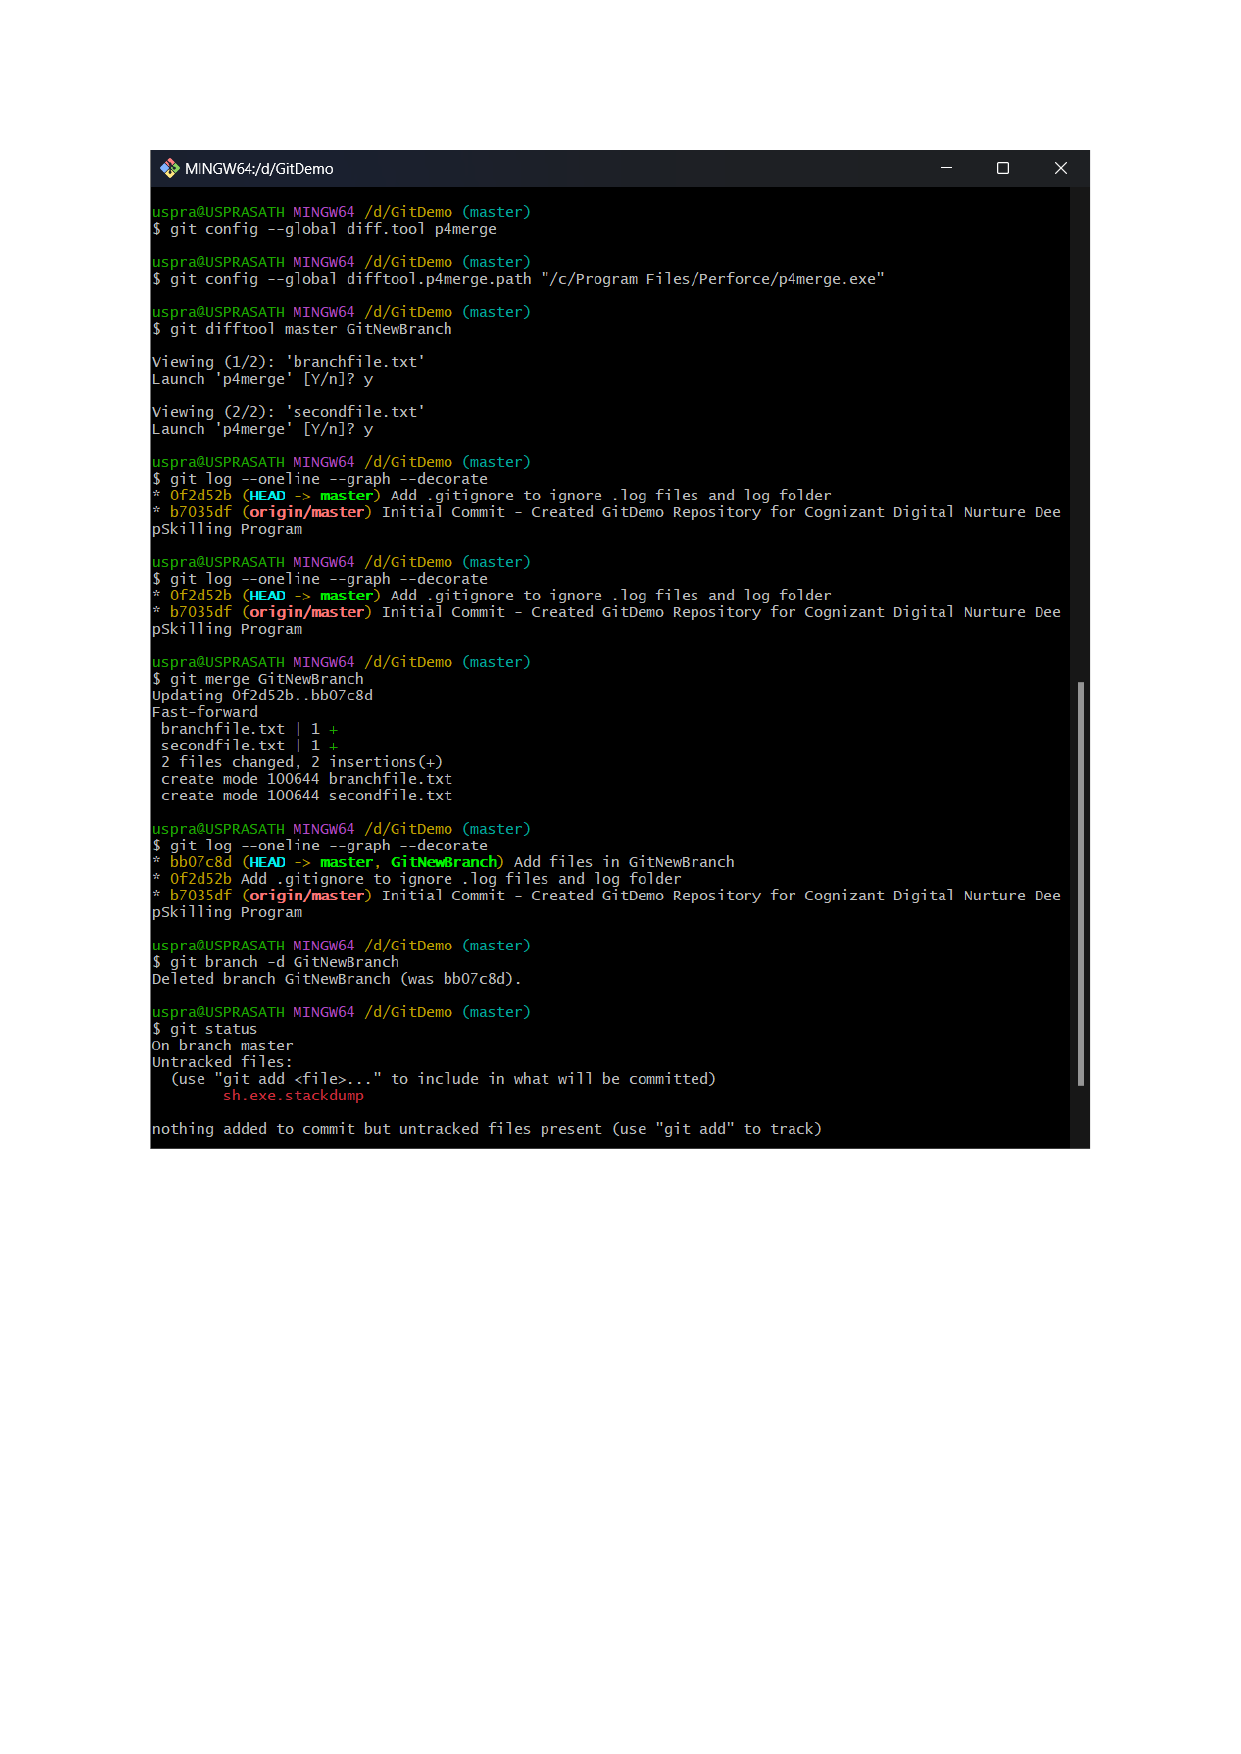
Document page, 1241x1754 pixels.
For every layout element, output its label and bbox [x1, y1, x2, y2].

picture [150, 150, 1091, 1149]
